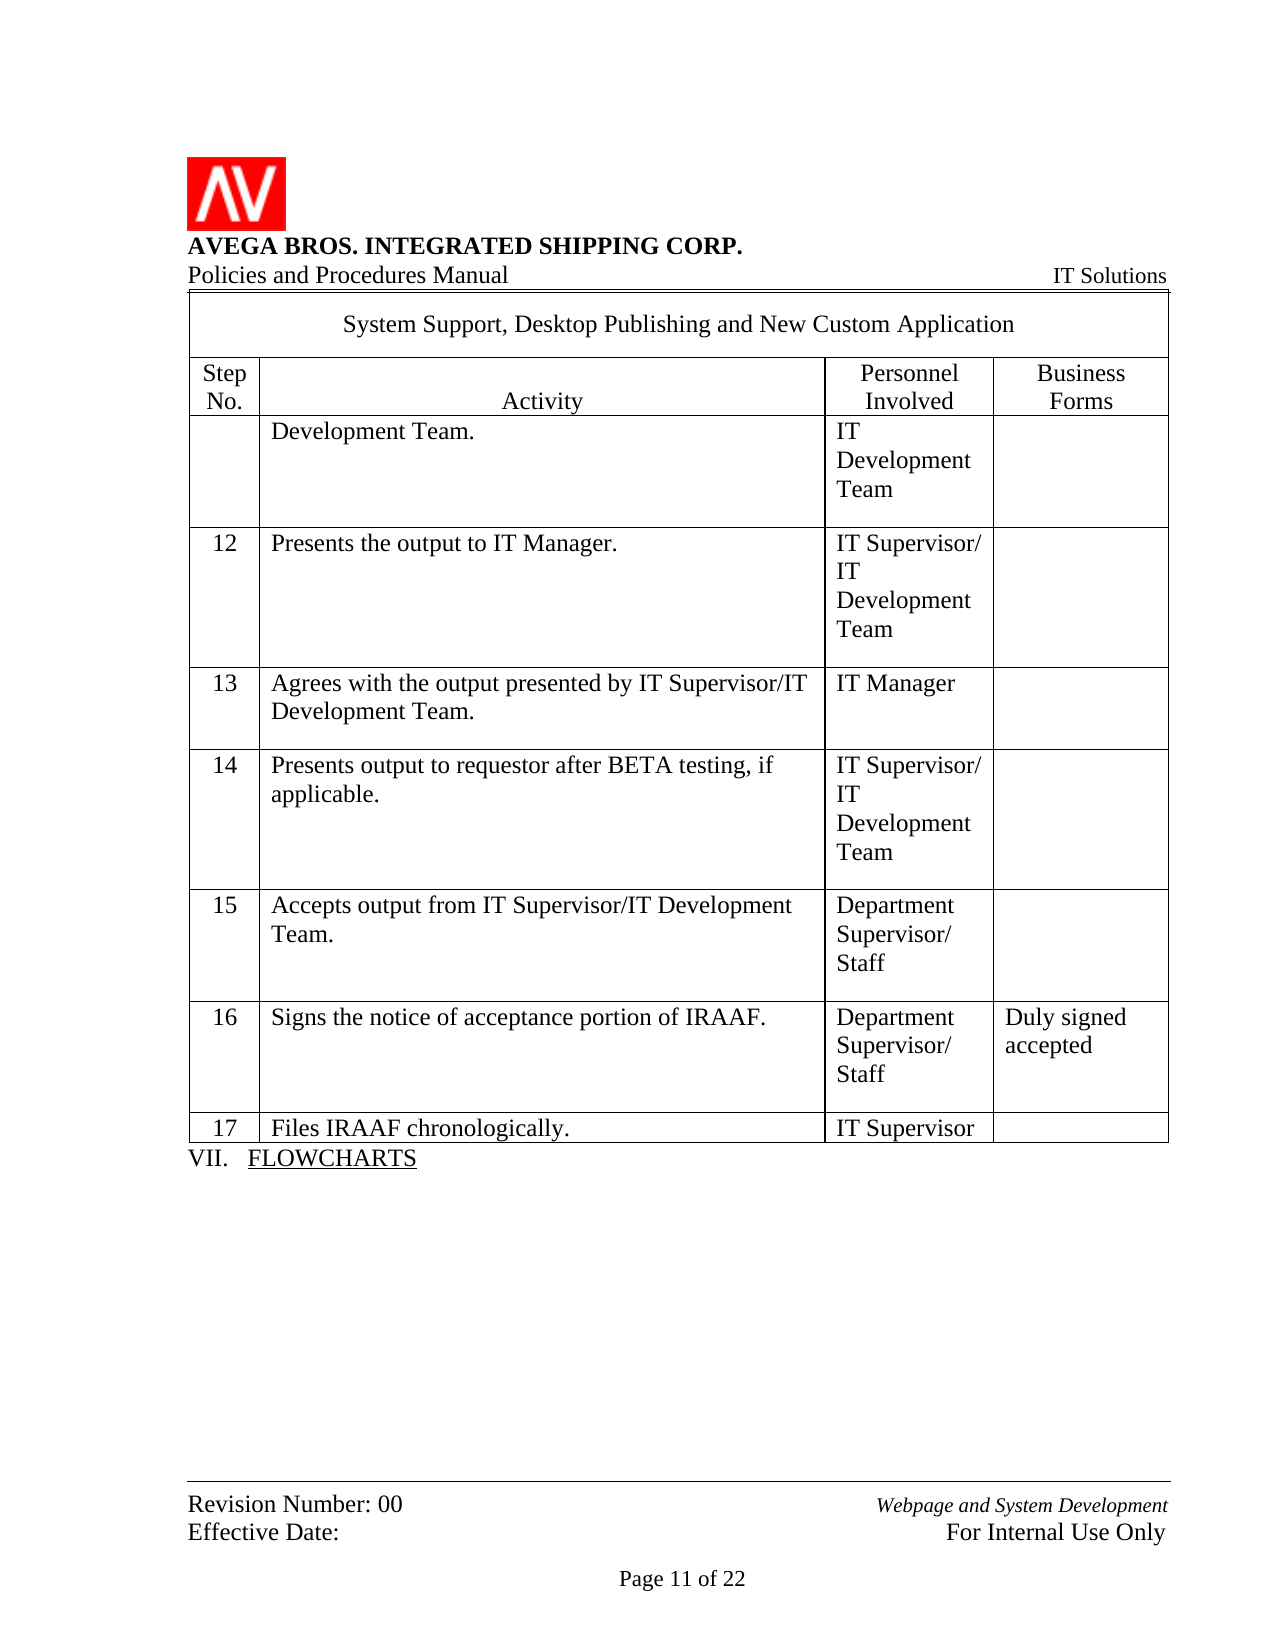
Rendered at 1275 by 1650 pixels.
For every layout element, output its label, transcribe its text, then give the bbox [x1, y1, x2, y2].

table_cell Signs the notice of acceptance portion of IRAAF. [260, 1002, 824, 1112]
table_cell Business Forms [994, 358, 1168, 415]
picture [187, 157, 286, 231]
table_cell [994, 668, 1168, 749]
table_cell 11 [190, 416, 259, 527]
table_cell Step No. [190, 358, 259, 415]
table_cell IT Supervisor/ IT Development Team [826, 528, 993, 667]
table_cell Personnel Involved [826, 358, 993, 415]
table_cell IT Manager [826, 668, 993, 749]
table_cell [994, 750, 1168, 889]
table_cell Activity [260, 358, 824, 415]
table_cell Performs necessary activities for the requests with IT Development Team. [260, 416, 824, 527]
table_cell IT Supervisor [826, 1113, 993, 1142]
table_cell 17 [190, 1113, 259, 1142]
table_cell 16 [190, 1002, 259, 1112]
table_cell Accepts output from IT Supervisor/IT Development Team. [260, 890, 824, 1001]
list FLOWCHARTS [187, 1143, 1170, 1172]
table_cell Duly signed accepted [994, 1002, 1168, 1112]
table_cell IT Supervisor/ IT Development Team [826, 416, 993, 527]
table_cell IT Supervisor/ IT Development Team [826, 750, 993, 889]
table_cell 14 [190, 750, 259, 889]
table_cell Department Supervisor/ Staff [826, 890, 993, 1001]
table_cell 12 [190, 528, 259, 667]
table_cell Agrees with the output presented by IT Supervisor/IT Development Team. [260, 668, 824, 749]
table_cell [994, 416, 1168, 527]
table_cell 15 [190, 890, 259, 1001]
table_cell 13 [190, 668, 259, 749]
table_cell [994, 528, 1168, 667]
table_cell [994, 1113, 1168, 1142]
table_cell Presents output to requestor after BETA testing, if applicable. [260, 750, 824, 889]
table_header System Support, Desktop Publishing and New Custom Application [190, 290, 1168, 357]
table_cell Department Supervisor/ Staff [826, 1002, 993, 1112]
table_cell Presents the output to IT Manager. [260, 528, 824, 667]
table_cell Files IRAAF chronologically. [260, 1113, 824, 1142]
table_cell [994, 890, 1168, 1001]
